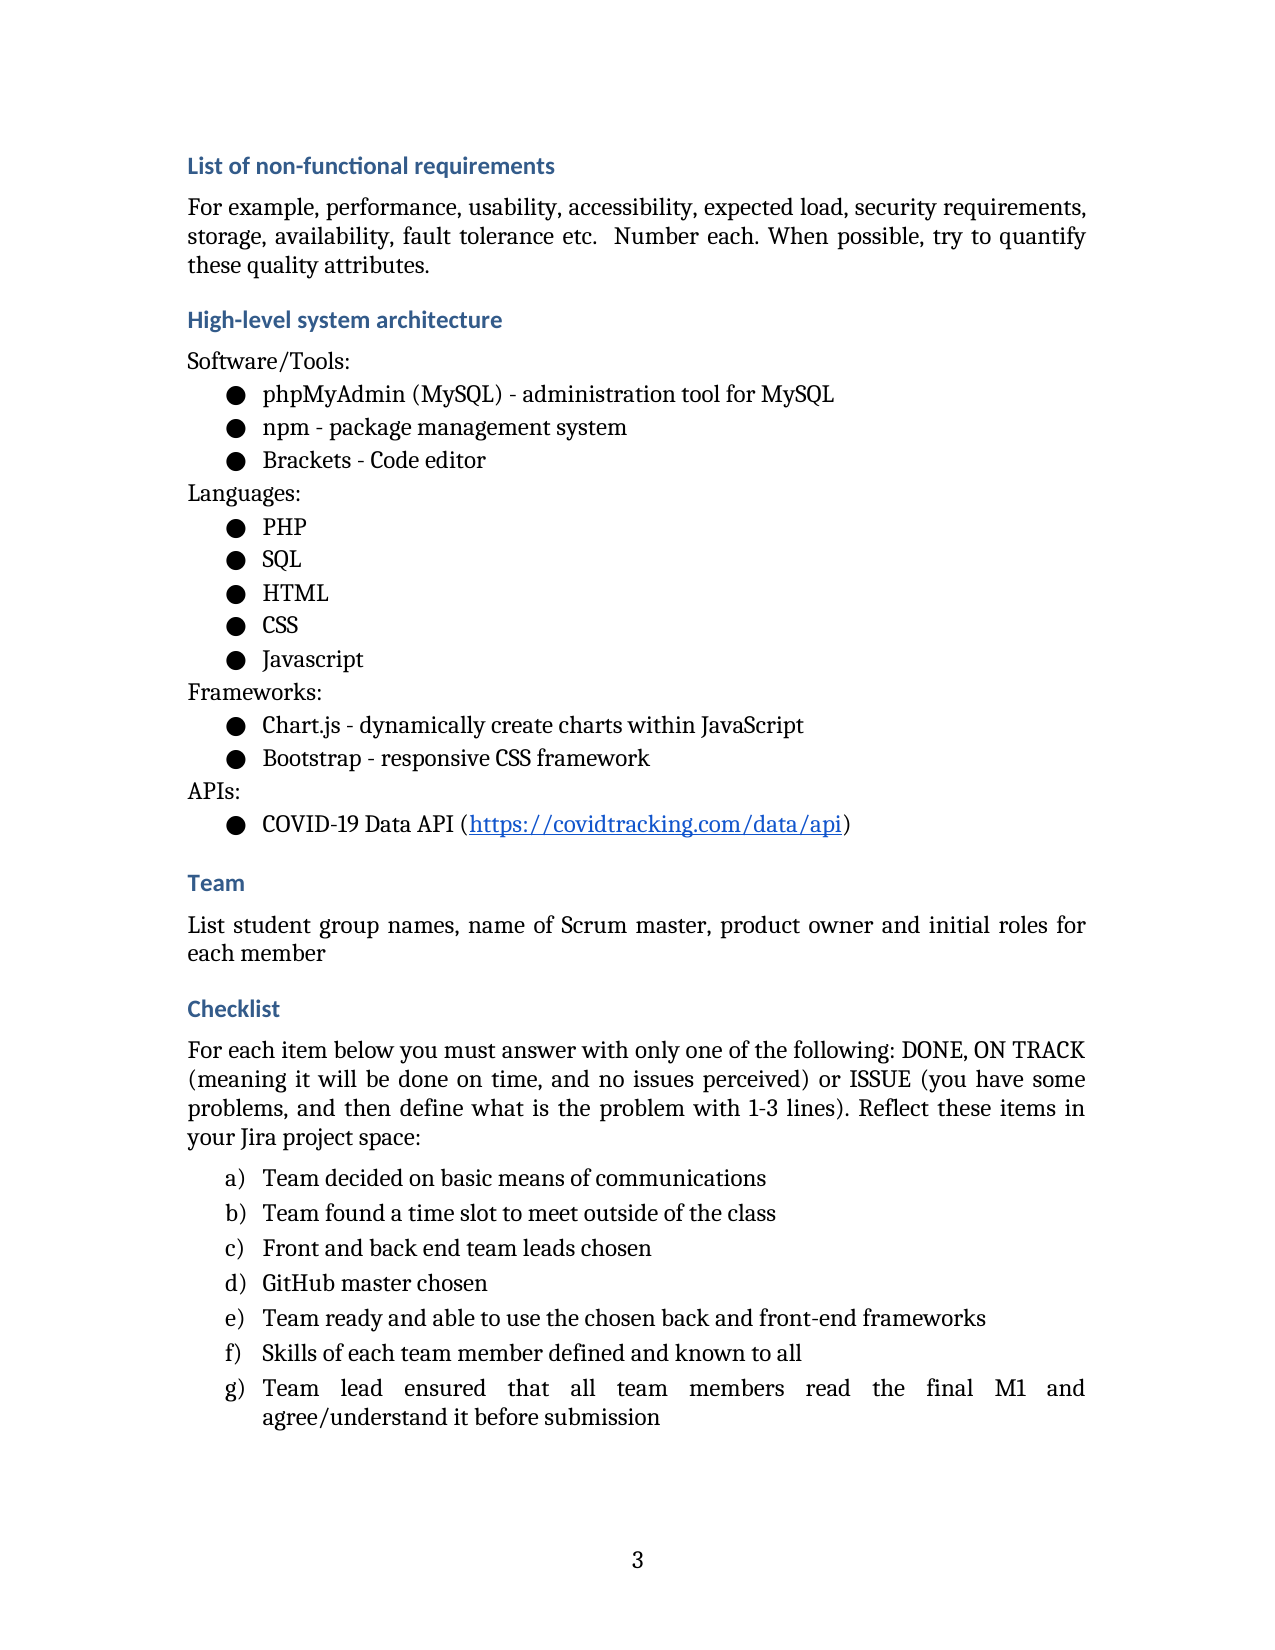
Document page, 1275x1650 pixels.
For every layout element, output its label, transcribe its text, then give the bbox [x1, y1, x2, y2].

text Frameworks: [187, 677, 1087, 706]
subtitle High-level system architecture [187, 304, 1087, 335]
list phpMyAdmin (MySQL) - administration tool for MySQL [225, 380, 1087, 409]
text For each item below you must answer with only one of the following: DONE, ON TRACK (meaning it will be done on time, and no issues perceived) or ISSUE (you have some problems, and then define what is the problem with 1-3 lines). Reflect these items in your Jira project space: [187, 1036, 1087, 1151]
text APIs: [187, 777, 1087, 805]
list Bootstrap - responsive CSS framework [225, 743, 1087, 772]
list Front and back end team leads chosen [225, 1234, 1087, 1262]
text Software/Tools: [187, 347, 1087, 376]
list Team decided on basic means of communications [225, 1164, 1087, 1192]
list Skills of each team member defined and known to all [225, 1339, 1087, 1367]
list Chart.js - dynamically create charts within JavaScript [225, 711, 1087, 739]
subtitle Team [187, 868, 1087, 898]
list Javascript [225, 644, 1087, 673]
list SQL [225, 545, 1087, 574]
text For example, performance, usability, accessibility, expected load, security requirements, storage, availability, fault tolerance etc. Number each. When possible, try to quantify these quality attributes. [187, 193, 1087, 279]
text Languages: [187, 479, 1087, 508]
list npm - package management system [225, 413, 1087, 442]
list GitHub master chosen [225, 1269, 1087, 1297]
list COVID-19 Data API (https://covidtracking.com/data/api) [225, 809, 1087, 838]
list Brackets - Code editor [225, 446, 1087, 475]
list CSS [225, 611, 1087, 640]
list PHP [225, 512, 1087, 541]
list Team found a time slot to meet outside of the class [225, 1199, 1087, 1227]
text List student group names, name of Scrum master, product owner and initial roles for each member [187, 911, 1087, 968]
subtitle List of non-functional requirements [187, 150, 1087, 181]
list Team ready and able to use the chosen back and front-end frameworks [225, 1304, 1087, 1332]
list HTML [225, 578, 1087, 607]
subtitle Checklist [187, 993, 1087, 1024]
list Team lead ensured that all team members read the final M1 and agree/understand it before submission [225, 1374, 1087, 1431]
